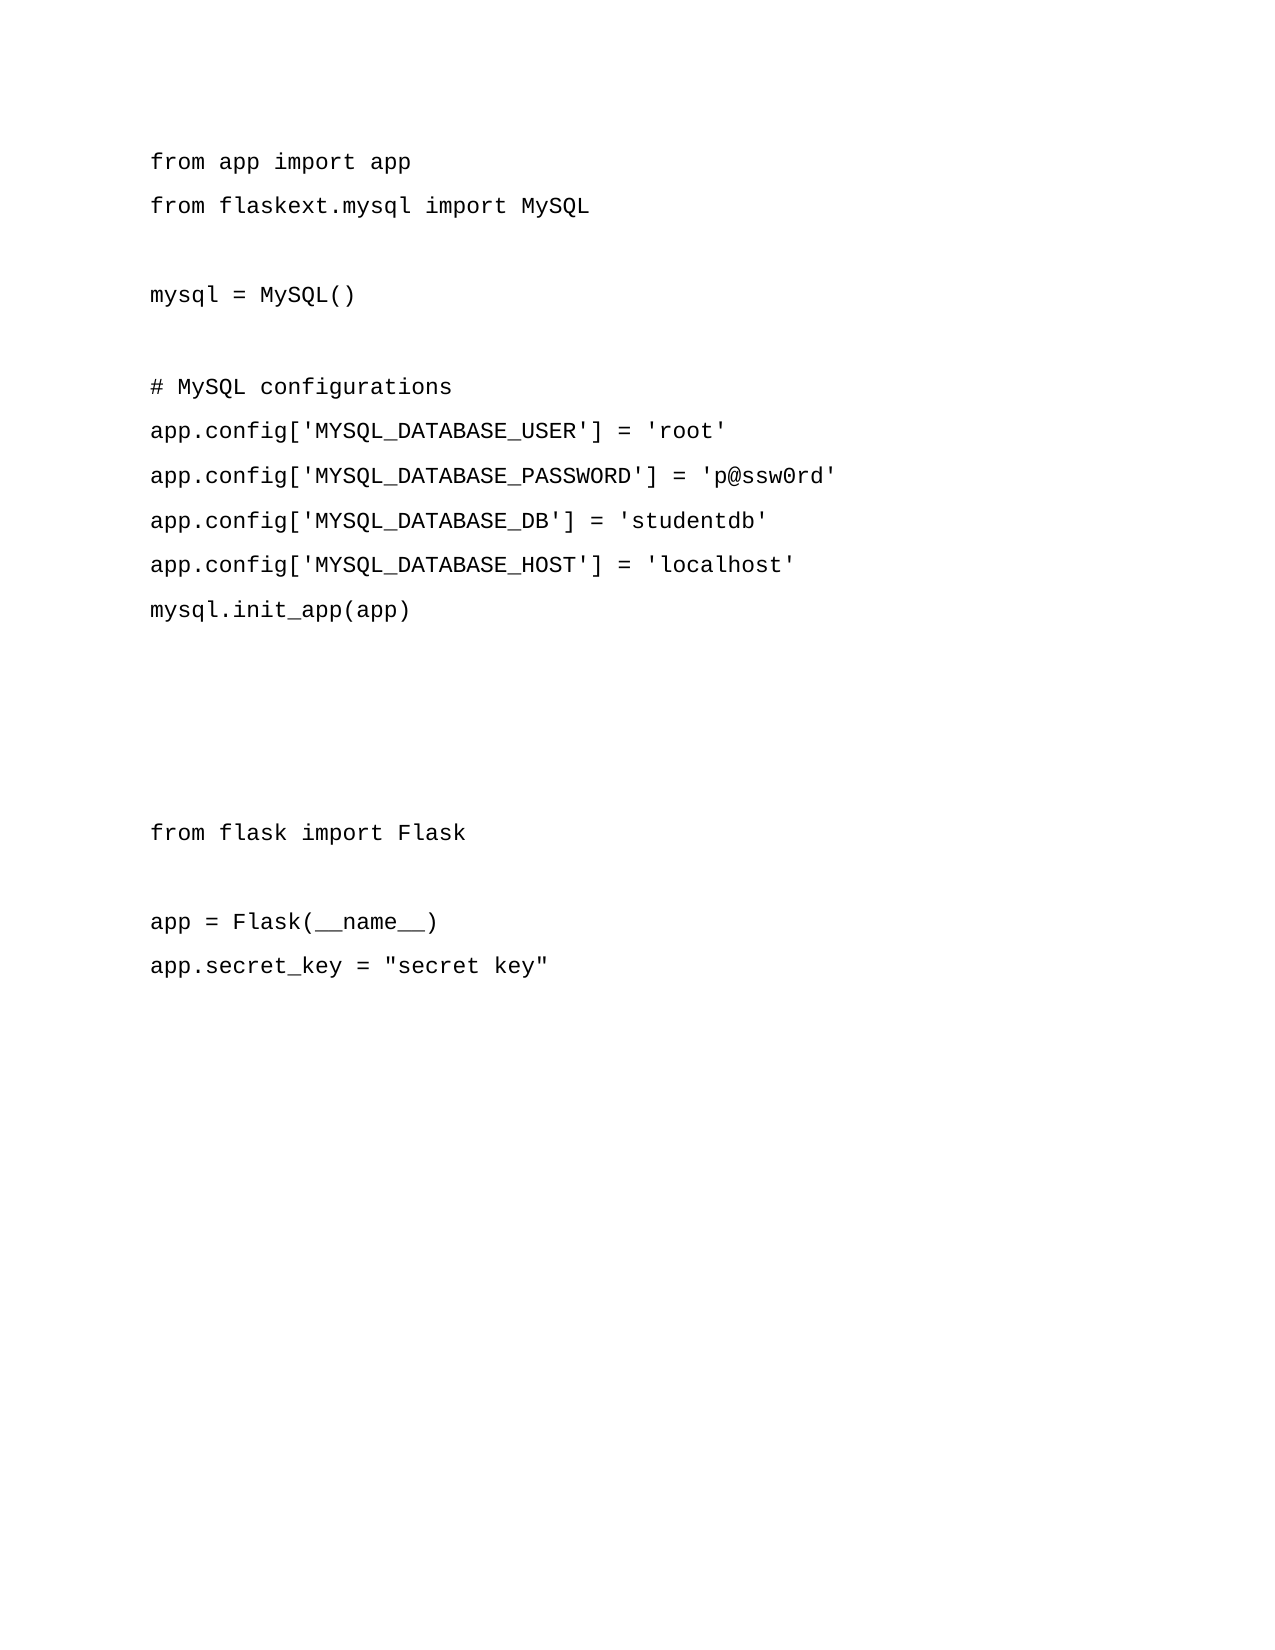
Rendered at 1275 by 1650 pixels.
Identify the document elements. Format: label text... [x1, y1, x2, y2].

text mysql = MySQL() [150, 284, 1125, 310]
text mysql.init_app(app) [150, 598, 1125, 624]
text app.config['MYSQL_DATABASE_USER'] = 'root' [150, 420, 1125, 446]
text from app import app [150, 150, 1125, 176]
text from flask import Flask [150, 821, 1125, 847]
text app.config['MYSQL_DATABASE_DB'] = 'studentdb' [150, 509, 1125, 535]
text app.secret_key = "secret key" [150, 955, 1125, 981]
text app.config['MYSQL_DATABASE_PASSWORD'] = 'p@ssw0rd' [150, 464, 1125, 490]
text app.config['MYSQL_DATABASE_HOST'] = 'localhost' [150, 553, 1125, 579]
text app = Flask(__name__) [150, 910, 1125, 936]
text from flaskext.mysql import MySQL [150, 194, 1125, 221]
text # MySQL configurations [150, 375, 1125, 401]
